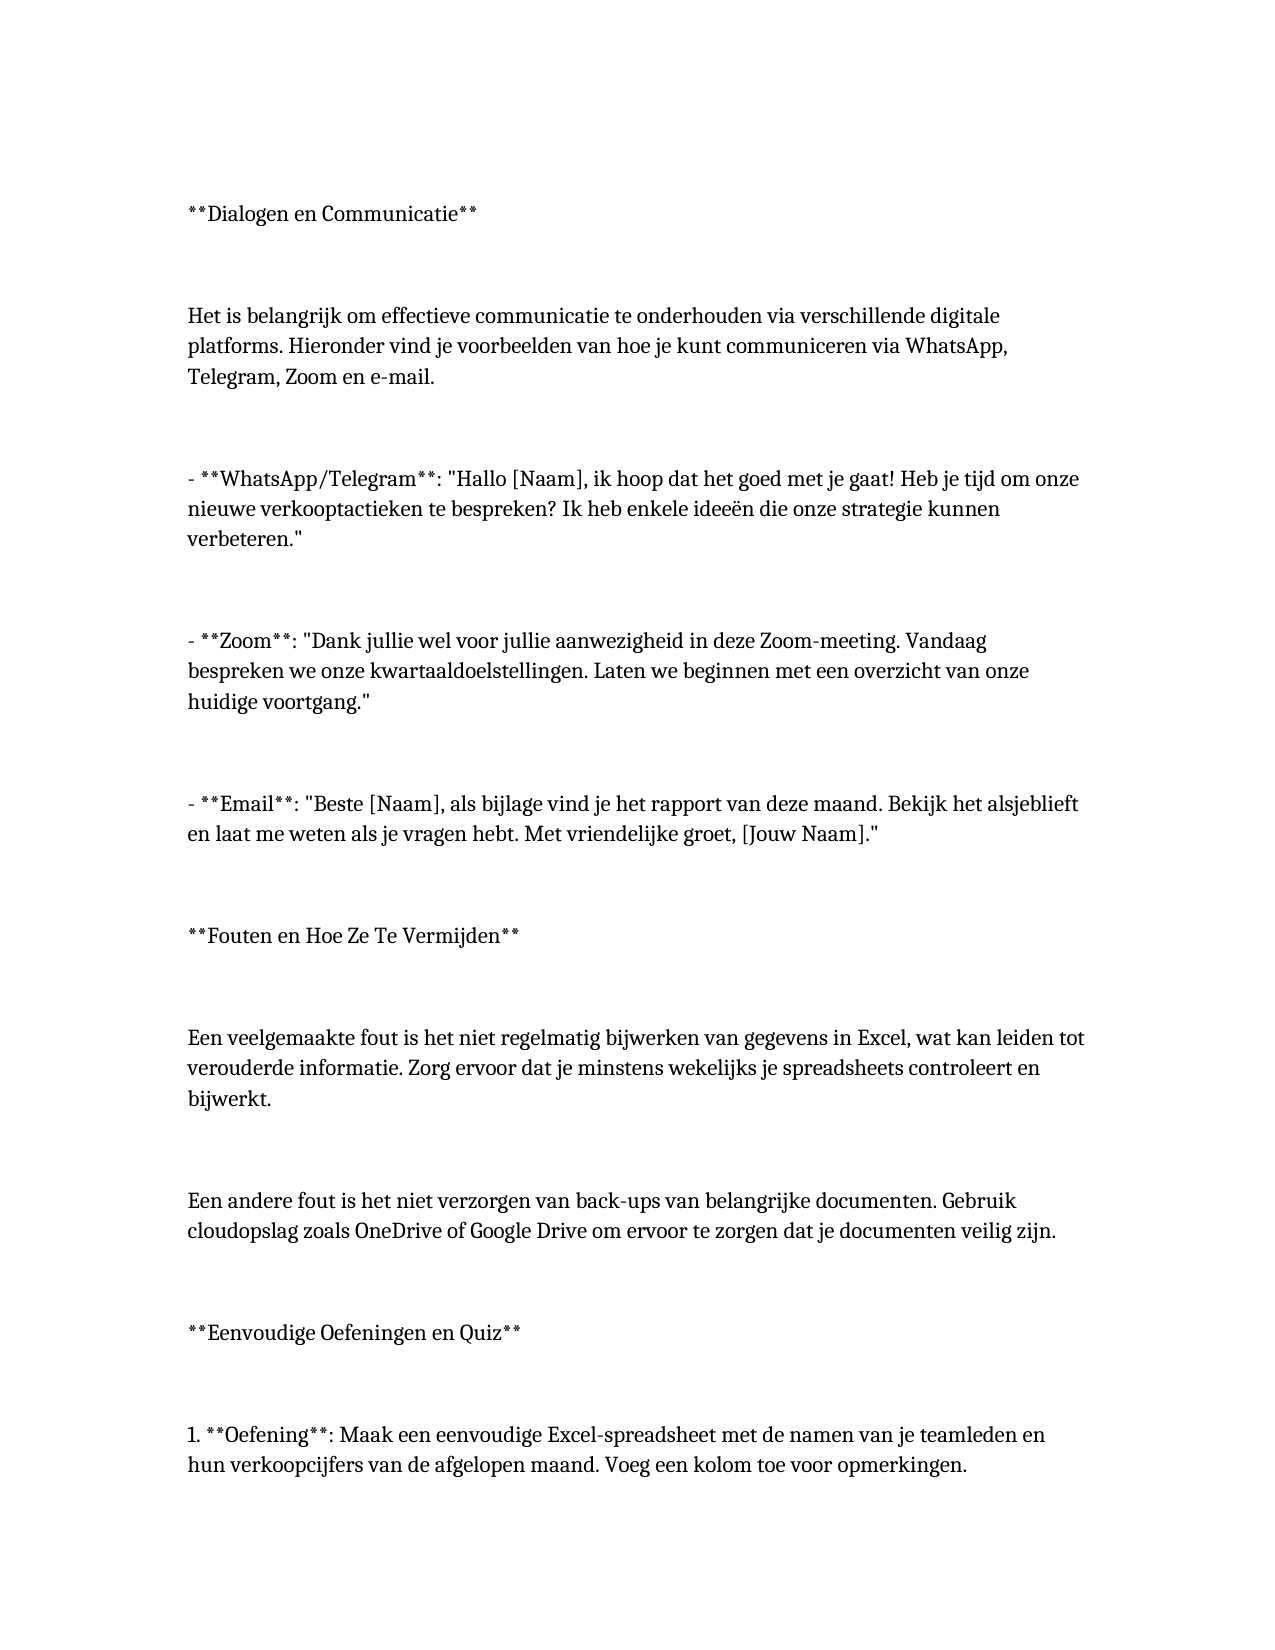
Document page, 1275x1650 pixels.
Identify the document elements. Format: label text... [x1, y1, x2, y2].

text 1. **Oefening**: Maak een eenvoudige Excel-spreadsheet met de namen van je teamleden en hun verkoopcijfers van de afgelopen maand. Voeg een kolom toe voor opmerkingen. [187, 1422, 1087, 1478]
text **Dialogen en Communicatie** [187, 201, 1087, 227]
text Het is belangrijk om effectieve communicatie te onderhouden via verschillende digitale platforms. Hieronder vind je voorbeelden van hoe je kunt communiceren via WhatsApp, Telegram, Zoom en e-mail. [187, 303, 1087, 390]
text **Eenvoudige Oefeningen en Quiz** [187, 1320, 1087, 1346]
text - **WhatsApp/Telegram**: "Hallo [Naam], ik hoop dat het goed met je gaat! Heb je tijd om onze nieuwe verkooptactieken te bespreken? Ik heb enkele ideeën die onze strategie kunnen verbeteren." [187, 466, 1087, 552]
text - **Zoom**: "Dank jullie wel voor jullie aanwezigheid in deze Zoom-meeting. Vandaag bespreken we onze kwartaaldoelstellingen. Laten we beginnen met een overzicht van onze huidige voortgang." [187, 628, 1087, 715]
text - **Email**: "Beste [Naam], als bijlage vind je het rapport van deze maand. Bekijk het alsjeblieft en laat me weten als je vragen hebt. Met vriendelijke groet, [Jouw Naam]." [187, 791, 1087, 847]
text Een andere fout is het niet verzorgen van back-ups van belangrijke documenten. Gebruik cloudopslag zoals OneDrive of Google Drive om ervoor te zorgen dat je documenten veilig zijn. [187, 1187, 1087, 1244]
text **Fouten en Hoe Ze Te Vermijden** [187, 923, 1087, 949]
text Een veelgemaakte fout is het niet regelmatig bijwerken van gegevens in Excel, wat kan leiden tot verouderde informatie. Zorg ervoor dat je minstens wekelijks je spreadsheets controleert en bijwerkt. [187, 1025, 1087, 1112]
